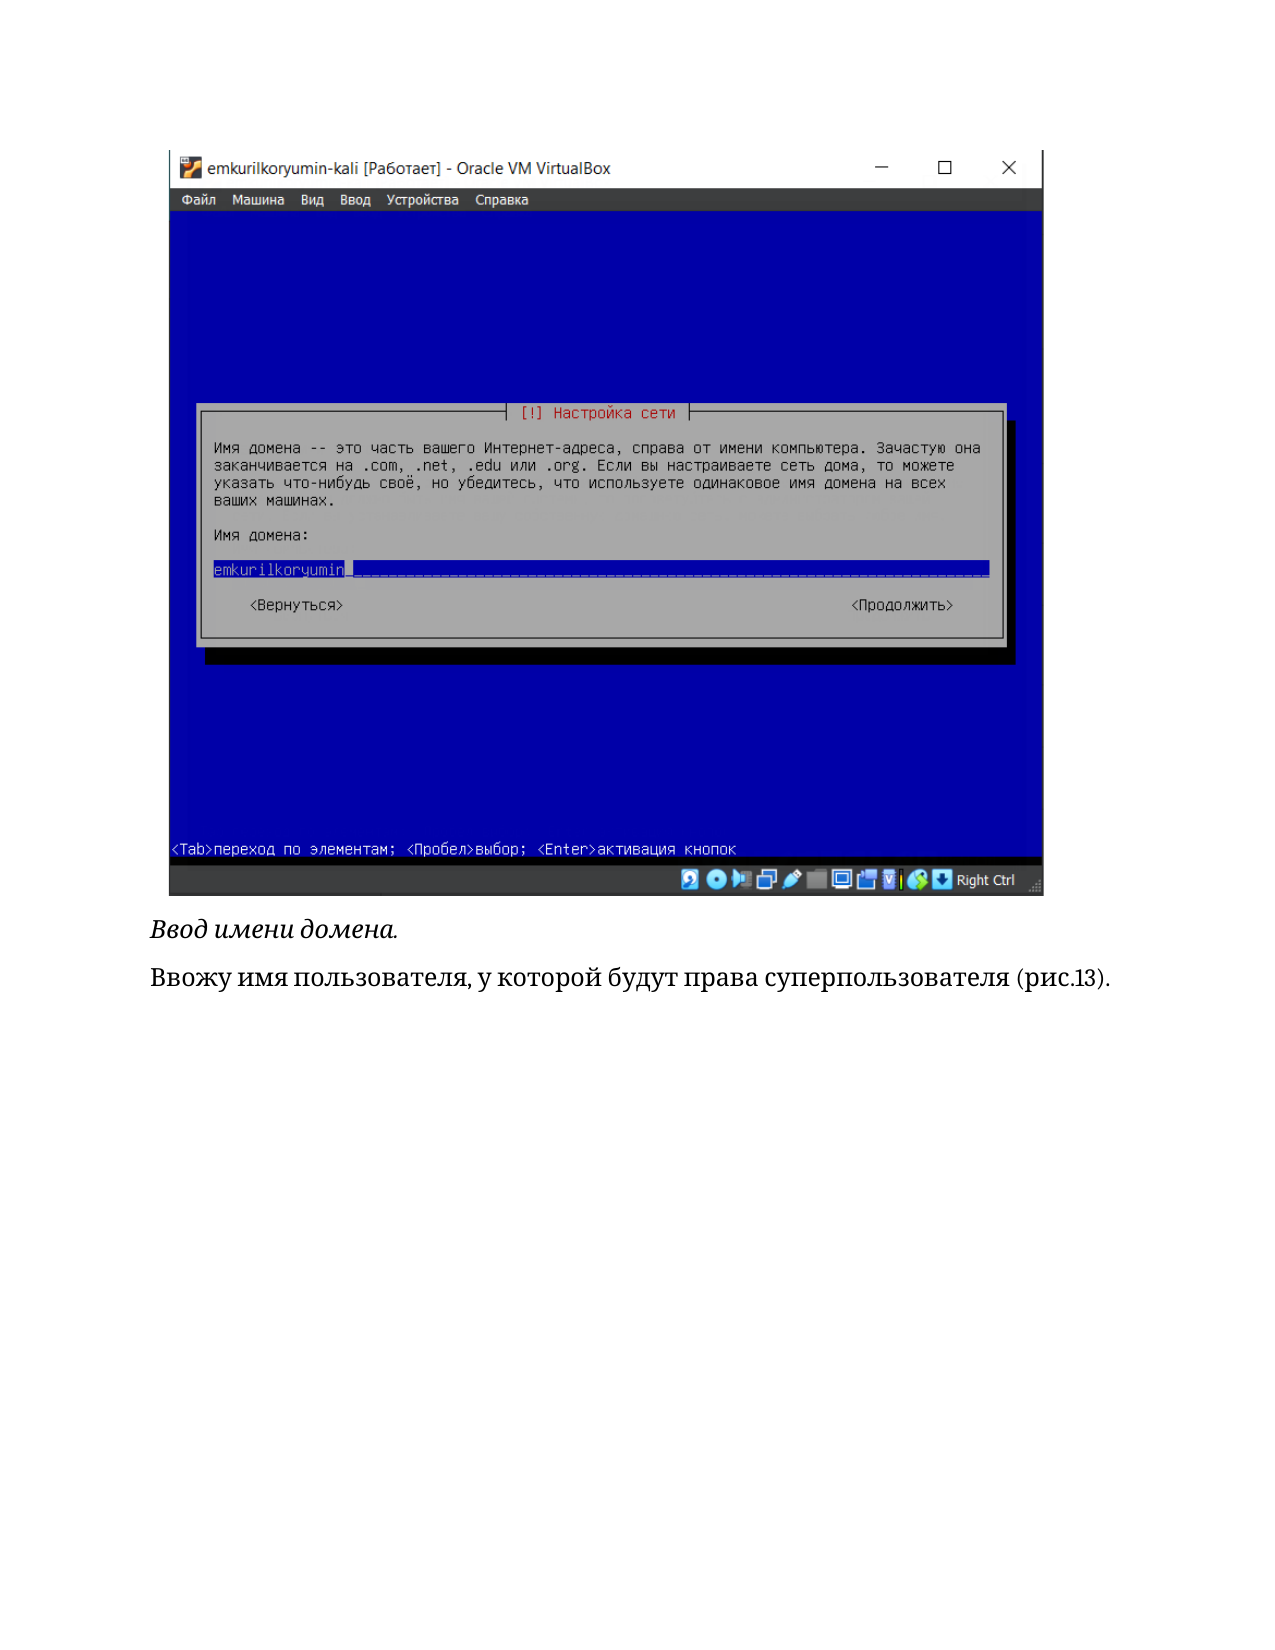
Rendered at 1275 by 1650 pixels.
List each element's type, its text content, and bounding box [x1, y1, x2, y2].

picture [168, 150, 1044, 896]
text Ввожу имя пользователя, у которой будут права суперпользователя (рис.13). [150, 964, 1125, 993]
text Ввод имени домена. [150, 916, 1125, 945]
